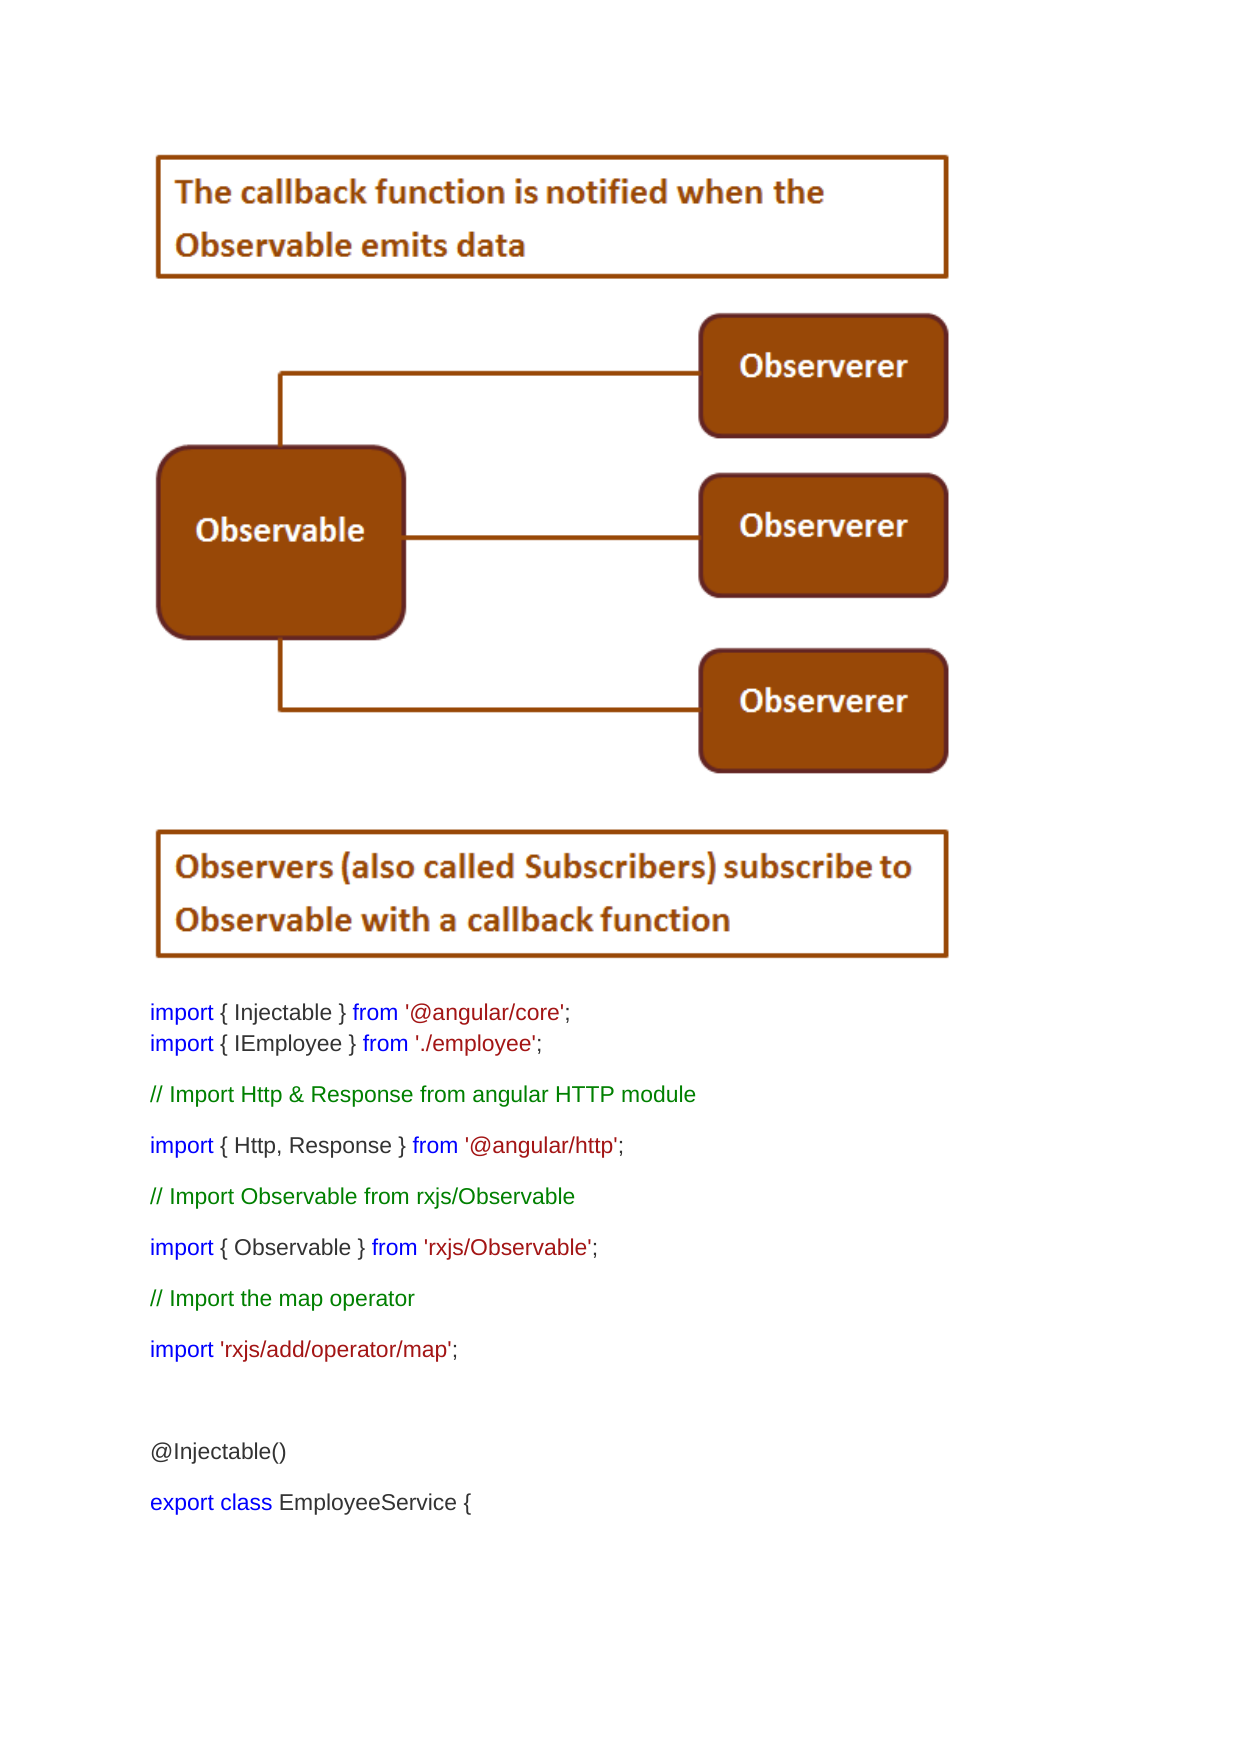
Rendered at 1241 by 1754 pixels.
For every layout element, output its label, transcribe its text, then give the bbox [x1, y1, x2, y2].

text // Import Http & Response from angular HTTP module [150, 1081, 1090, 1107]
text import 'rxjs/add/operator/map'; [150, 1336, 1090, 1362]
text // Import Observable from rxjs/Observable [150, 1183, 1090, 1209]
text import { Http, Response } from '@angular/http'; [150, 1132, 1090, 1158]
text // Import the map operator [150, 1285, 1090, 1311]
text @Injectable() [150, 1438, 1090, 1464]
text import { IEmployee } from './employee'; [150, 1029, 1090, 1056]
text import { Injectable } from '@angular/core'; [150, 999, 1090, 1026]
text import { Observable } from 'rxjs/Observable'; [150, 1234, 1090, 1260]
picture [150, 150, 955, 966]
text export class EmployeeService { [150, 1489, 1090, 1515]
